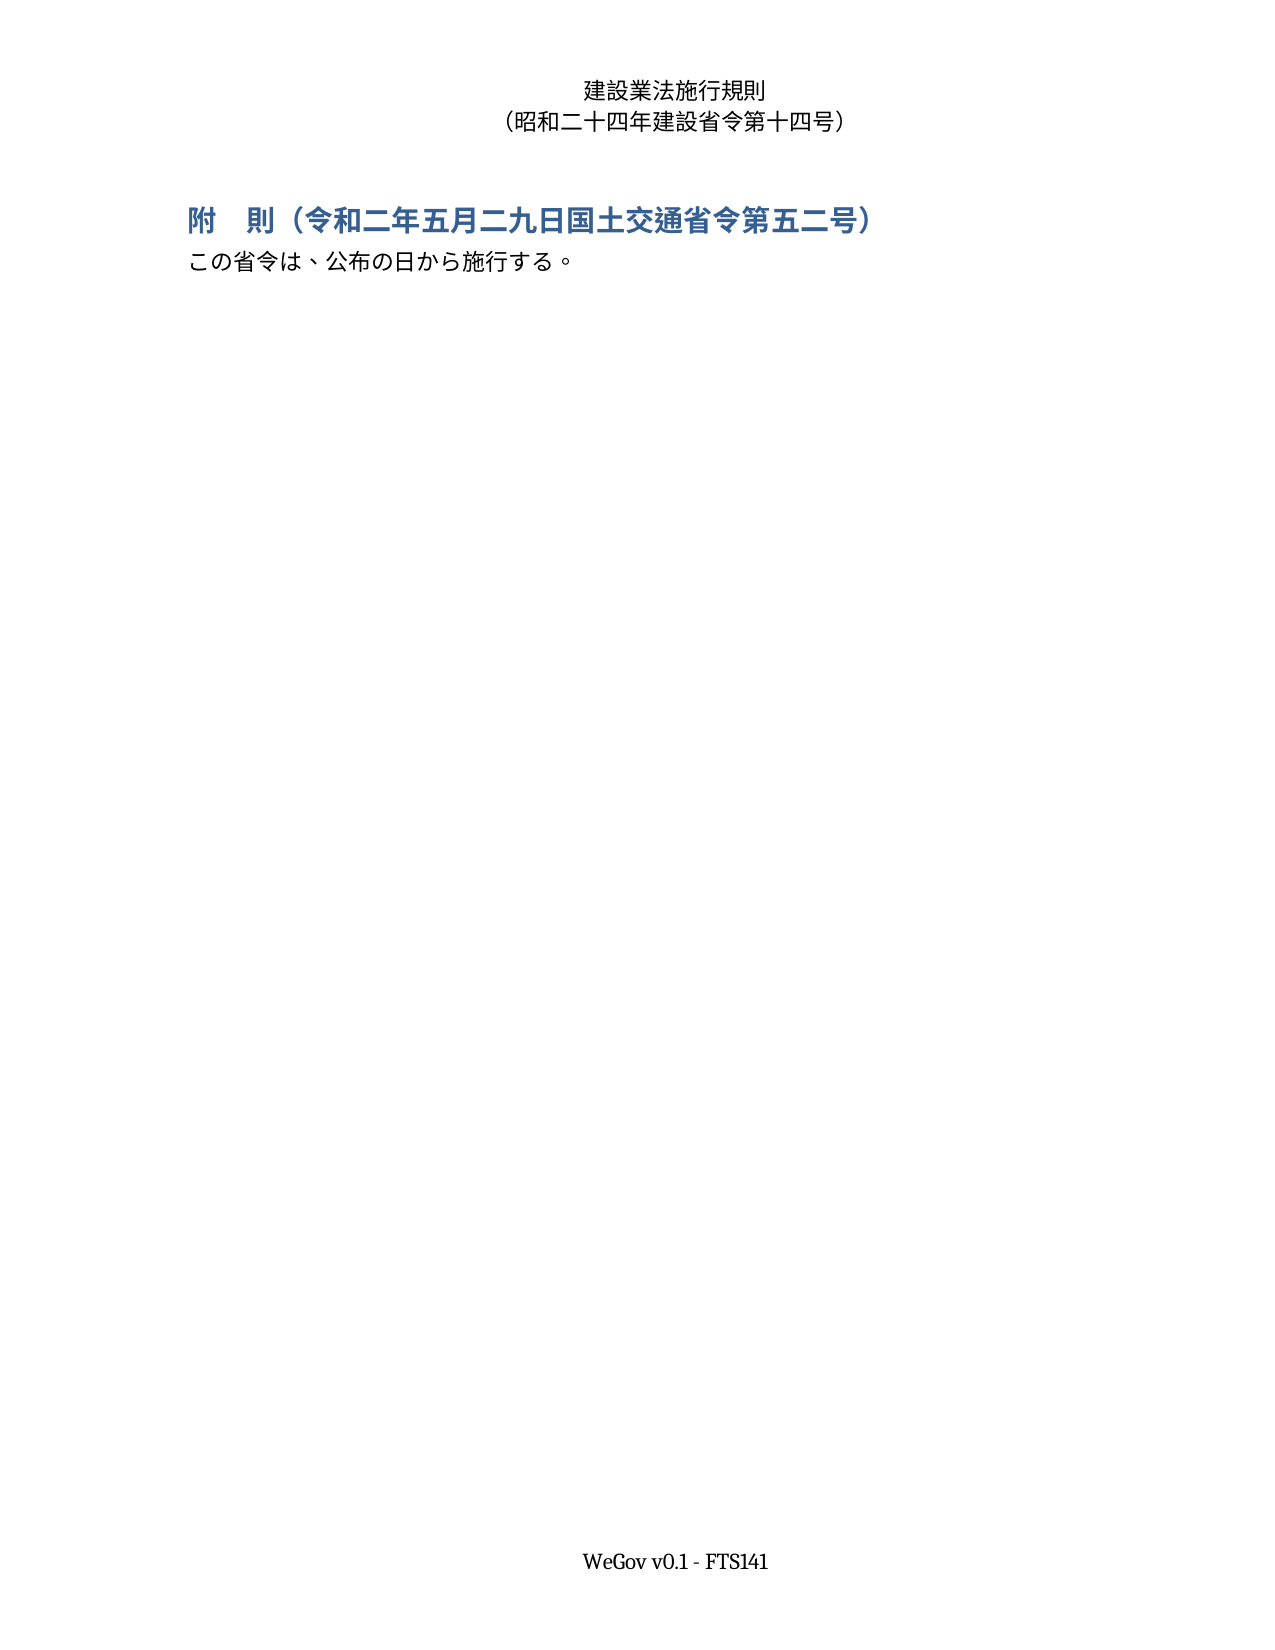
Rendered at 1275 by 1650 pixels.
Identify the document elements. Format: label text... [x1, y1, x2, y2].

text この省令は、公布の日から施行する。 [187, 246, 1087, 277]
subtitle 附 則（令和二年五月二九日国土交通省令第五二号） [187, 200, 1087, 240]
